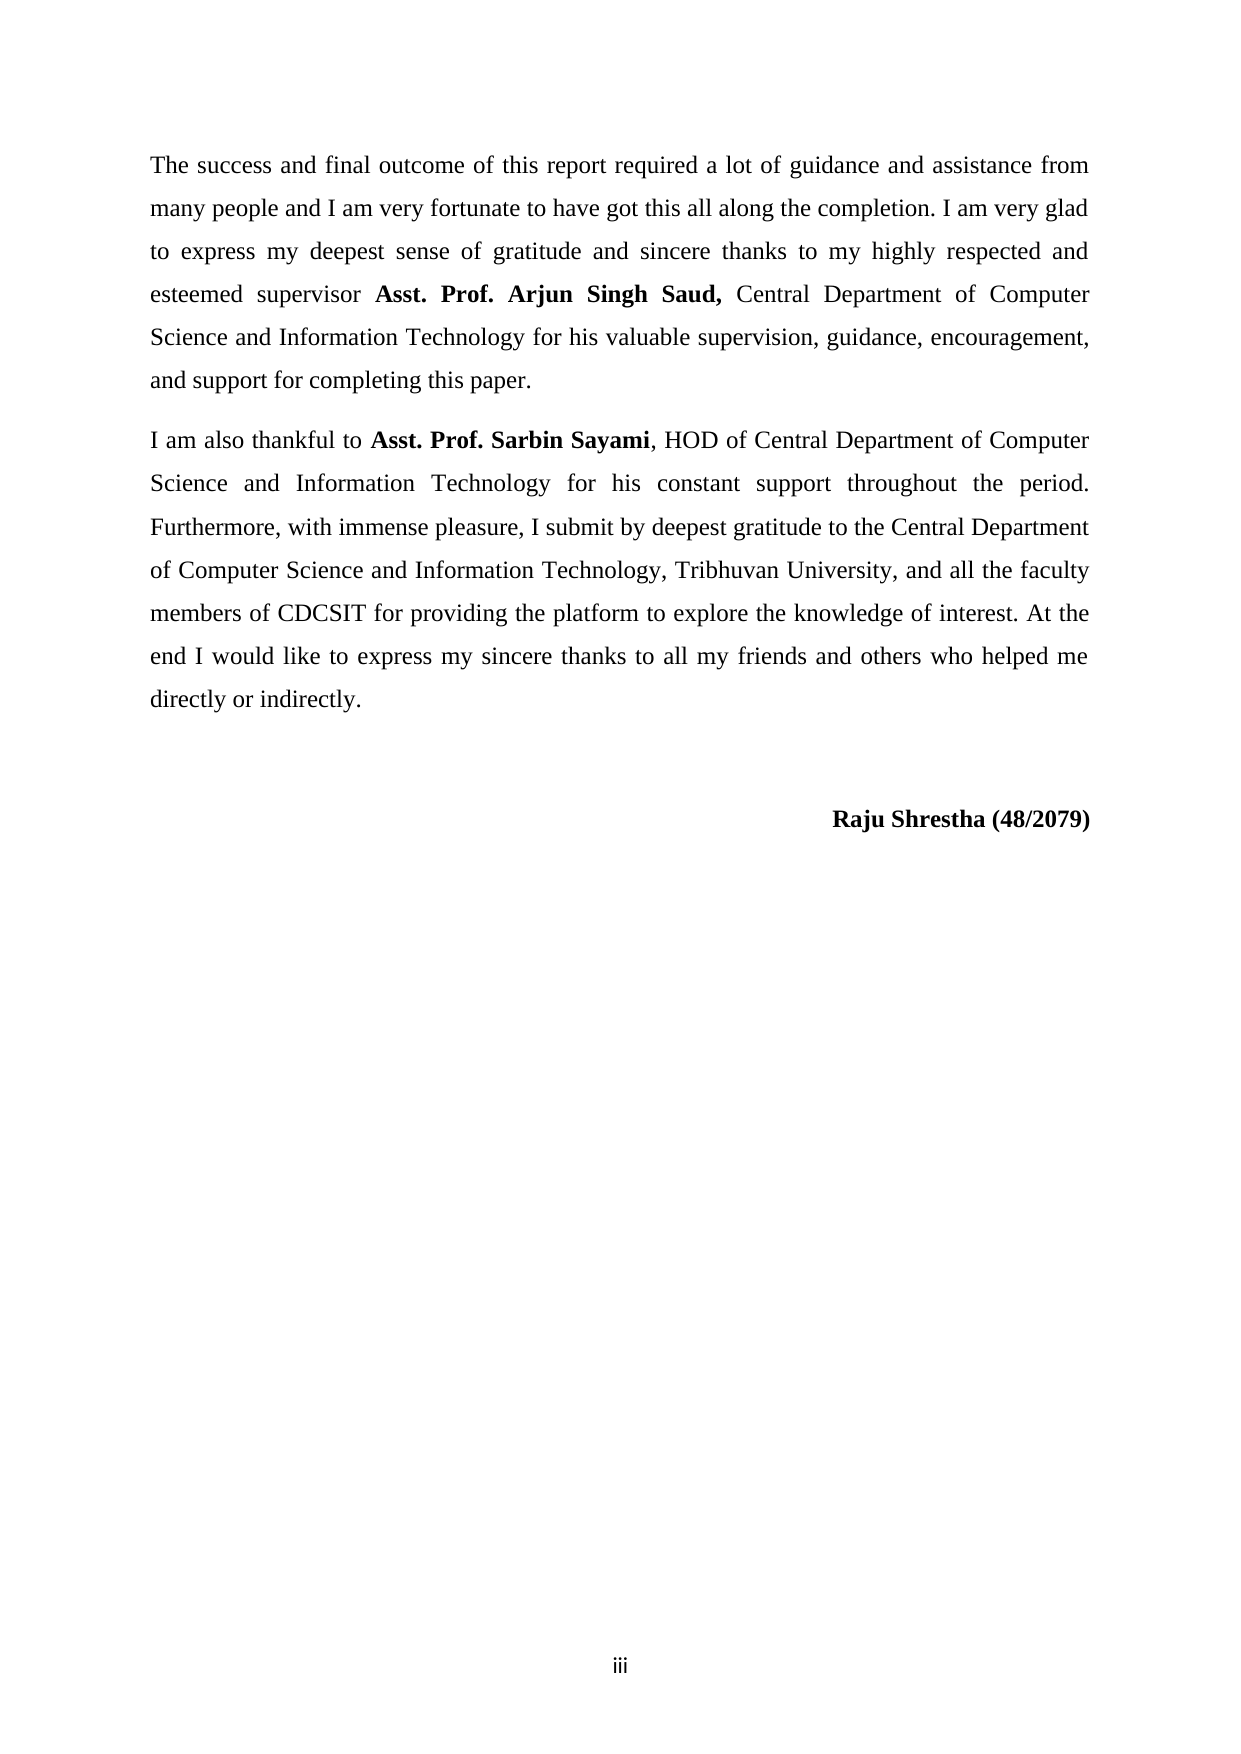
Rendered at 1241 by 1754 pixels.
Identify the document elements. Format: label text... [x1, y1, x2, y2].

text I am also thankful to Asst. Prof. Sarbin Sayami, HOD of Central Department of Computer Science and Information Technology for his constant support throughout the period. Furthermore, with immense pleasure, I submit by deepest gratitude to the Central Department of Computer Science and Information Technology, Tribhuvan University, and all the faculty members of CDCSIT for providing the platform to explore the knowledge of interest. At the end I would like to express my sincere thanks to all my friends and others who helped me directly or indirectly. [150, 425, 1090, 713]
text Raju Shrestha (48/2079) [150, 804, 1090, 832]
text The success and final outcome of this report required a lot of guidance and assistance from many people and I am very fortunate to have got this all along the completion. I am very glad to express my deepest sense of gratitude and sincere thanks to my highly respected and esteemed supervisor Asst. Prof. Arjun Singh Saud, Central Department of Computer Science and Information Technology for his valuable supervision, guidance, encouragement, and support for completing this paper. [150, 150, 1090, 394]
